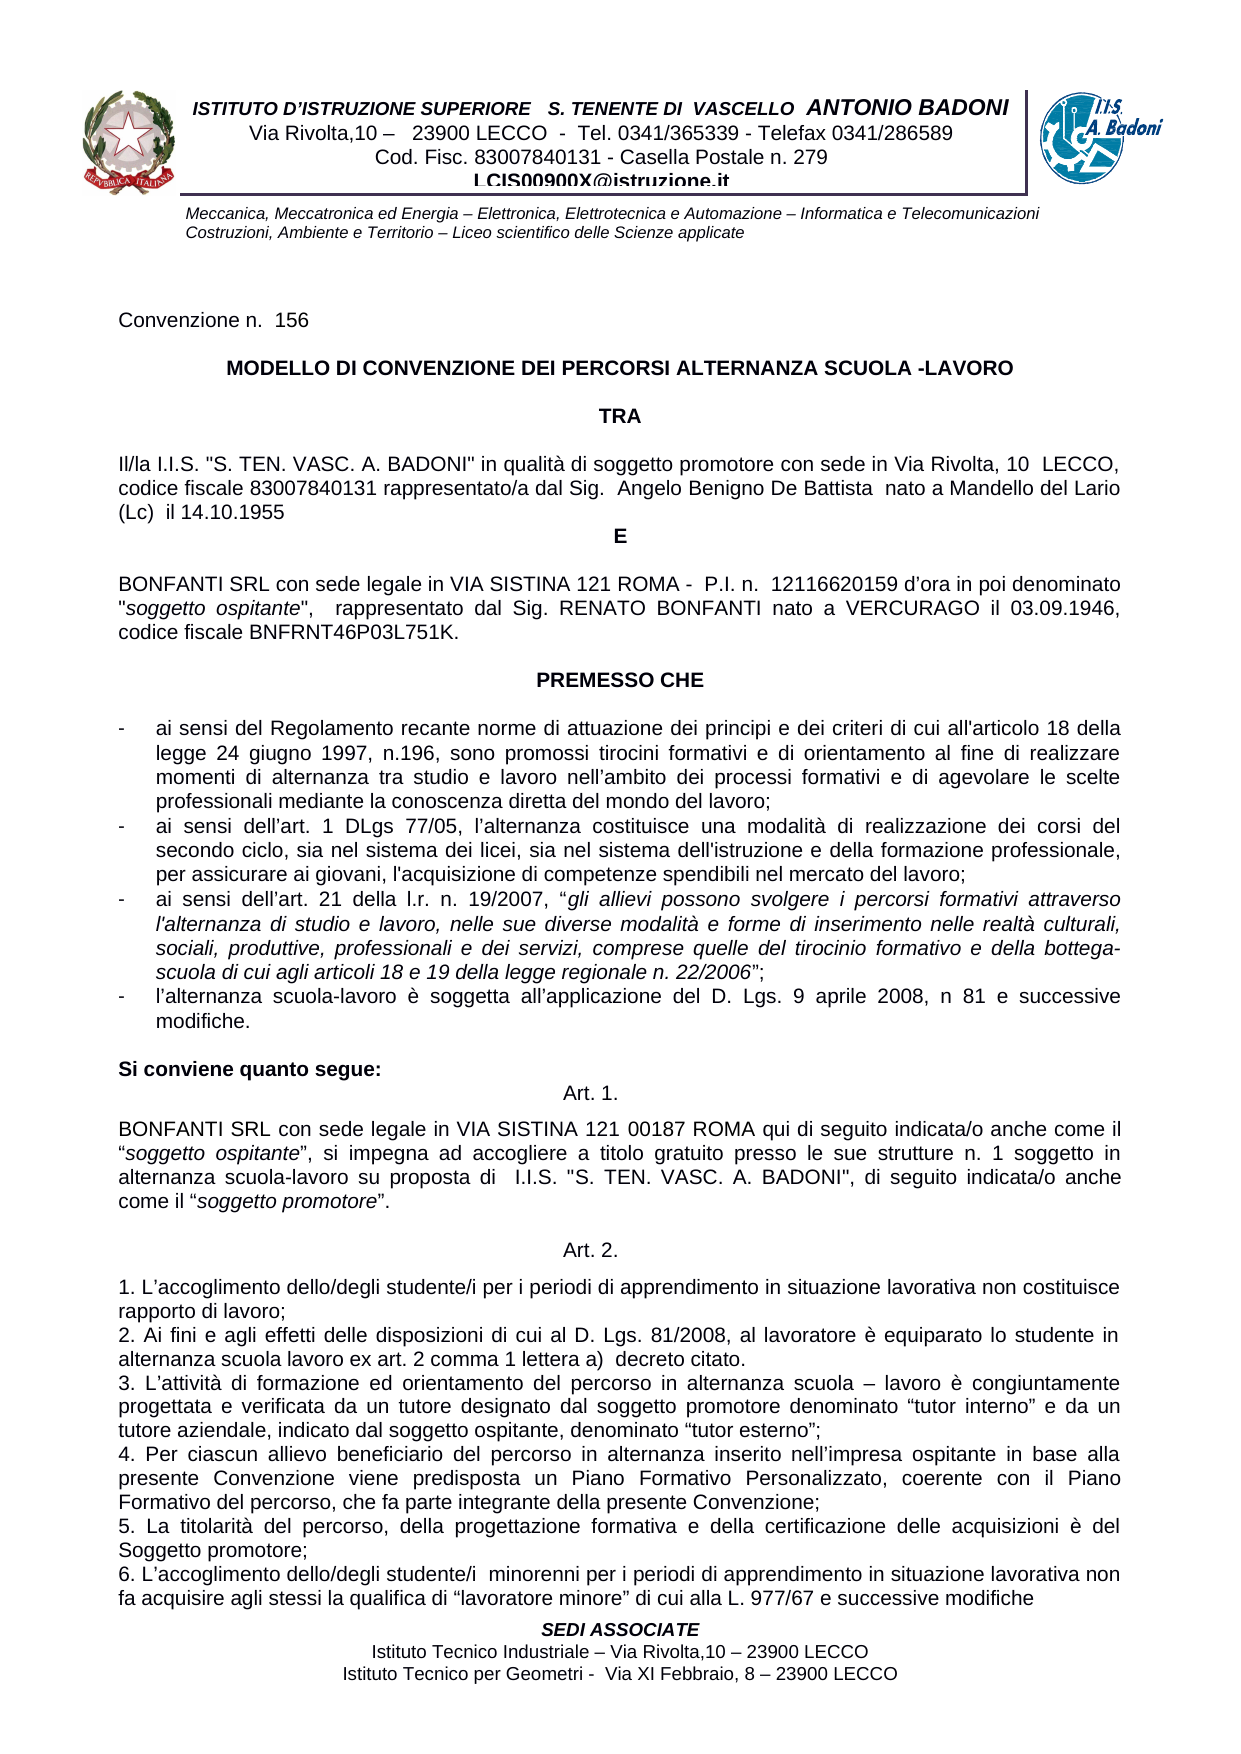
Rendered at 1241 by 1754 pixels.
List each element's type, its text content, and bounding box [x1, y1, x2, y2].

text 1. L’accoglimento dello/degli studente/i per i periodi di apprendimento in situazione lavorativa non costituisce rapporto di lavoro; [118, 1274, 1122, 1322]
text Il/la I.I.S. "S. TEN. VASC. A. BADONI" in qualità di soggetto promotore con sede in Via Rivolta, 10 LECCO, codice fiscale 83007840131 rappresentato/a dal Sig. Angelo Benigno De Battista nato a Mandello del Lario (Lc) il 14.10.1955 [118, 452, 1122, 524]
text BONFANTI SRL con sede legale in VIA SISTINA 121 00187 ROMA qui di seguito indicata/o anche come il “soggetto ospitante”, si impegna ad accogliere a titolo gratuito presso le sue strutture n. 1 soggetto in alternanza scuola-lavoro su proposta di I.I.S. "S. TEN. VASC. A. BADONI", di seguito indicata/o anche come il “soggetto promotore”. [118, 1117, 1122, 1213]
text Si conviene quanto segue: [118, 1057, 1122, 1081]
text 4. Per ciascun allievo beneficiario del percorso in alternanza inserito nell’impresa ospitante in base alla presente Convenzione viene predisposta un Piano Formativo Personalizzato, coerente con il Piano Formativo del percorso, che fa parte integrante della presente Convenzione; [118, 1442, 1122, 1514]
text 3. L’attività di formazione ed orientamento del percorso in alternanza scuola – lavoro è congiuntamente progettata e verificata da un tutore designato dal soggetto promotore denominato “tutor interno” e da un tutore aziendale, indicato dal soggetto ospitante, denominato “tutor esterno”; [118, 1370, 1122, 1442]
text E [118, 524, 1122, 548]
text BONFANTI SRL con sede legale in VIA SISTINA 121 ROMA - P.I. n. 12116620159 d’ora in poi denominato "soggetto ospitante", rappresentato dal Sig. RENATO BONFANTI nato a VERCURAGO il 03.09.1946, codice fiscale BNFRNT46P03L751K. [118, 572, 1122, 644]
text PREMESSO CHE [118, 668, 1122, 692]
text 5. La titolarità del percorso, della progettazione formativa e della certificazione delle acquisizioni è del Soggetto promotore; [118, 1514, 1122, 1562]
list ai sensi dell’art. 21 della l.r. n. 19/2007, “gli allievi possono svolgere i percorsi formativi attraverso l'alternanza di studio e lavoro, nelle sue diverse modalità e forme di inserimento nelle realtà culturali, sociali, produttive, professionali e dei servizi, comprese quelle del tirocinio formativo e della bottega-scuola di cui agli articoli 18 e 19 della legge regionale n. 22/2006”; [118, 886, 1122, 983]
text Art. 1. [118, 1081, 1063, 1105]
text Art. 2. [118, 1238, 1063, 1262]
text Convenzione n. 156 [118, 308, 1122, 332]
text 6. L’accoglimento dello/degli studente/i minorenni per i periodi di apprendimento in situazione lavorativa non fa acquisire agli stessi la qualifica di “lavoratore minore” di cui alla L. 977/67 e successive modifiche [118, 1562, 1122, 1610]
text MODELLO DI CONVENZIONE DEI PERCORSI ALTERNANZA SCUOLA -LAVORO [118, 356, 1122, 380]
list l’alternanza scuola-lavoro è soggetta all’applicazione del D. Lgs. 9 aprile 2008, n 81 e successive modifiche. [118, 983, 1122, 1033]
list ai sensi dell’art. 1 DLgs 77/05, l’alternanza costituisce una modalità di realizzazione dei corsi del secondo ciclo, sia nel sistema dei licei, sia nel sistema dell'istruzione e della formazione professionale, per assicurare ai giovani, l'acquisizione di competenze spendibili nel mercato del lavoro; [118, 813, 1122, 886]
text TRA [118, 404, 1122, 428]
text 2. Ai fini e agli effetti delle disposizioni di cui al D. Lgs. 81/2008, al lavoratore è equiparato lo studente in alternanza scuola lavoro ex art. 2 comma 1 lettera a) decreto citato. [118, 1322, 1122, 1370]
list ai sensi del Regolamento recante norme di attuazione dei principi e dei criteri di cui all'articolo 18 della legge 24 giugno 1997, n.196, sono promossi tirocini formativi e di orientamento al fine di realizzare momenti di alternanza tra studio e lavoro nell’ambito dei processi formativi e di agevolare le scelte professionali mediante la conoscenza diretta del mondo del lavoro; [118, 716, 1122, 813]
